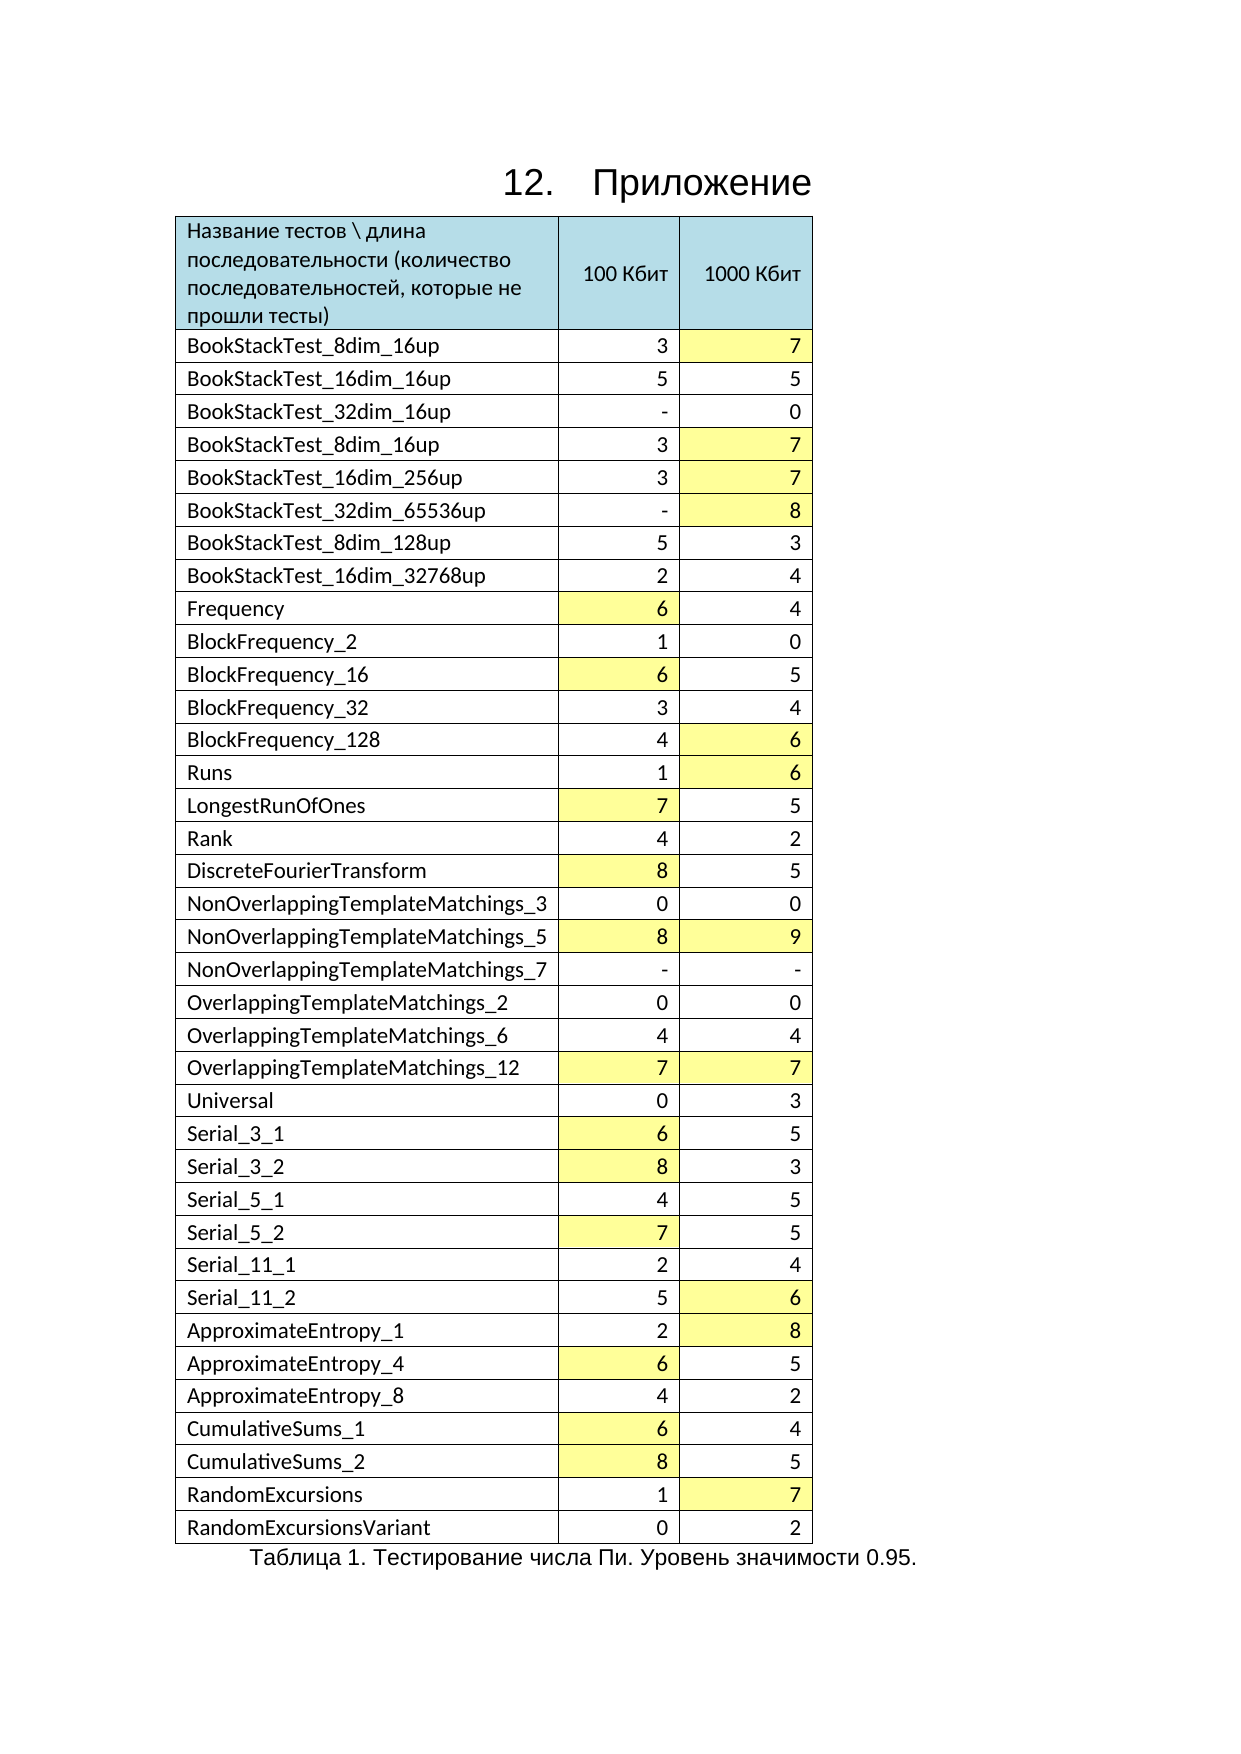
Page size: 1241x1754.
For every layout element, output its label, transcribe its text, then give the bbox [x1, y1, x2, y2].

table_cell 2 [680, 822, 812, 854]
table_cell 1 [559, 756, 679, 788]
table_cell 0 [680, 888, 812, 919]
table_cell 8 [680, 494, 812, 526]
table_cell Serial_5_2 [176, 1216, 558, 1247]
table_cell 5 [680, 1347, 812, 1379]
table_cell 8 [559, 920, 679, 952]
table_cell OverlappingTemplateMatchings_6 [176, 1019, 558, 1051]
table_cell OverlappingTemplateMatchings_12 [176, 1052, 558, 1083]
table_cell NonOverlappingTemplateMatchings_3 [176, 888, 558, 919]
table_header Название тестов \ длина последовательности (количество последовательностей, которые не прошли тесты) [176, 217, 558, 329]
table_cell 8 [680, 1314, 812, 1346]
table_cell 1 [559, 625, 679, 657]
table_cell 6 [680, 756, 812, 788]
table_cell 9 [680, 920, 812, 952]
table_cell - [559, 953, 679, 985]
table_cell 5 [680, 855, 812, 887]
table_cell BookStackTest_8dim_128up [176, 527, 558, 558]
table_cell 5 [680, 1216, 812, 1247]
table_cell 0 [559, 986, 679, 1018]
table_cell 4 [680, 1413, 812, 1444]
table_cell 6 [559, 592, 679, 624]
table_cell NonOverlappingTemplateMatchings_7 [176, 953, 558, 985]
table_cell 0 [680, 625, 812, 657]
table_cell Runs [176, 756, 558, 788]
table_cell ApproximateEntropy_1 [176, 1314, 558, 1346]
table_cell BookStackTest_32dim_65536up [176, 494, 558, 526]
table_cell 3 [680, 1085, 812, 1116]
table_cell 4 [680, 1019, 812, 1051]
table_cell 7 [680, 330, 812, 362]
table_cell 5 [680, 1117, 812, 1149]
table_cell 0 [559, 1085, 679, 1116]
table_cell BlockFrequency_2 [176, 625, 558, 657]
table_cell 2 [680, 1380, 812, 1412]
table_cell NonOverlappingTemplateMatchings_5 [176, 920, 558, 952]
table_cell 5 [680, 1183, 812, 1215]
table_cell BlockFrequency_32 [176, 691, 558, 722]
table_cell 6 [559, 1413, 679, 1444]
table_cell 7 [680, 1052, 812, 1083]
table_cell BookStackTest_32dim_16up [176, 395, 558, 427]
table_cell 2 [559, 1249, 679, 1280]
table_cell 2 [559, 1314, 679, 1346]
table_cell LongestRunOfOnes [176, 789, 558, 821]
table_cell Serial_5_1 [176, 1183, 558, 1215]
table_cell Serial_11_1 [176, 1249, 558, 1280]
table_cell 6 [559, 1117, 679, 1149]
table_header 100 Кбит [559, 217, 679, 329]
table_cell ApproximateEntropy_4 [176, 1347, 558, 1379]
table_cell 4 [559, 1183, 679, 1215]
table_cell Rank [176, 822, 558, 854]
table_cell BookStackTest_16dim_16up [176, 363, 558, 394]
table_cell 5 [559, 527, 679, 558]
table_cell 8 [559, 1445, 679, 1477]
table_cell 5 [559, 1281, 679, 1313]
table_cell 2 [559, 560, 679, 591]
table_cell 4 [680, 1249, 812, 1280]
table_cell 7 [680, 428, 812, 460]
table_cell 4 [680, 691, 812, 722]
table_cell 3 [559, 330, 679, 362]
table_cell 3 [559, 461, 679, 493]
table_cell ApproximateEntropy_8 [176, 1380, 558, 1412]
table_cell 7 [559, 789, 679, 821]
table_cell 0 [559, 1511, 679, 1543]
table_cell Serial_3_2 [176, 1150, 558, 1182]
table_cell - [559, 494, 679, 526]
table_cell Universal [176, 1085, 558, 1116]
table_cell 5 [559, 363, 679, 394]
table_cell 8 [559, 855, 679, 887]
table_cell DiscreteFourierTransform [176, 855, 558, 887]
table_cell 0 [680, 986, 812, 1018]
table_cell 1 [559, 1478, 679, 1510]
table_cell RandomExcursionsVariant [176, 1511, 558, 1543]
table_cell 2 [680, 1511, 812, 1543]
table_cell 6 [559, 1347, 679, 1379]
table_cell 0 [559, 888, 679, 919]
table_cell 7 [680, 1478, 812, 1510]
table_cell CumulativeSums_1 [176, 1413, 558, 1444]
table_cell 4 [559, 822, 679, 854]
table_cell Serial_11_2 [176, 1281, 558, 1313]
table_cell 4 [680, 560, 812, 591]
table_header 1000 Кбит [680, 217, 812, 329]
table_cell 3 [559, 691, 679, 722]
table_cell BlockFrequency_16 [176, 658, 558, 690]
subtitle Приложение [215, 160, 1152, 203]
table_cell OverlappingTemplateMatchings_2 [176, 986, 558, 1018]
table_cell BookStackTest_8dim_16up [176, 428, 558, 460]
table_cell BookStackTest_16dim_256up [176, 461, 558, 493]
table_cell 0 [680, 395, 812, 427]
table_cell 5 [680, 1445, 812, 1477]
table_cell 6 [559, 658, 679, 690]
table_cell 4 [680, 592, 812, 624]
table_cell 3 [680, 1150, 812, 1182]
table_cell BlockFrequency_128 [176, 724, 558, 755]
table_cell BookStackTest_8dim_16up [176, 330, 558, 362]
table_cell - [680, 953, 812, 985]
table_cell 4 [559, 1019, 679, 1051]
table_cell 4 [559, 1380, 679, 1412]
table_cell Serial_3_1 [176, 1117, 558, 1149]
table_cell 5 [680, 789, 812, 821]
table_cell 6 [680, 1281, 812, 1313]
table_cell 4 [559, 724, 679, 755]
table_cell 3 [680, 527, 812, 558]
table_cell - [559, 395, 679, 427]
table_cell 7 [680, 461, 812, 493]
table_cell 6 [680, 724, 812, 755]
table_cell 5 [680, 363, 812, 394]
table_cell RandomExcursions [176, 1478, 558, 1510]
table_cell 8 [559, 1150, 679, 1182]
text Таблица 1. Тестирование числа Пи. Уровень значимости 0.95. [174, 1544, 1152, 1570]
table_cell CumulativeSums_2 [176, 1445, 558, 1477]
table_cell Frequency [176, 592, 558, 624]
table_cell 7 [559, 1216, 679, 1247]
table_cell 7 [559, 1052, 679, 1083]
table_cell 5 [680, 658, 812, 690]
table_cell BookStackTest_16dim_32768up [176, 560, 558, 591]
table_cell 3 [559, 428, 679, 460]
